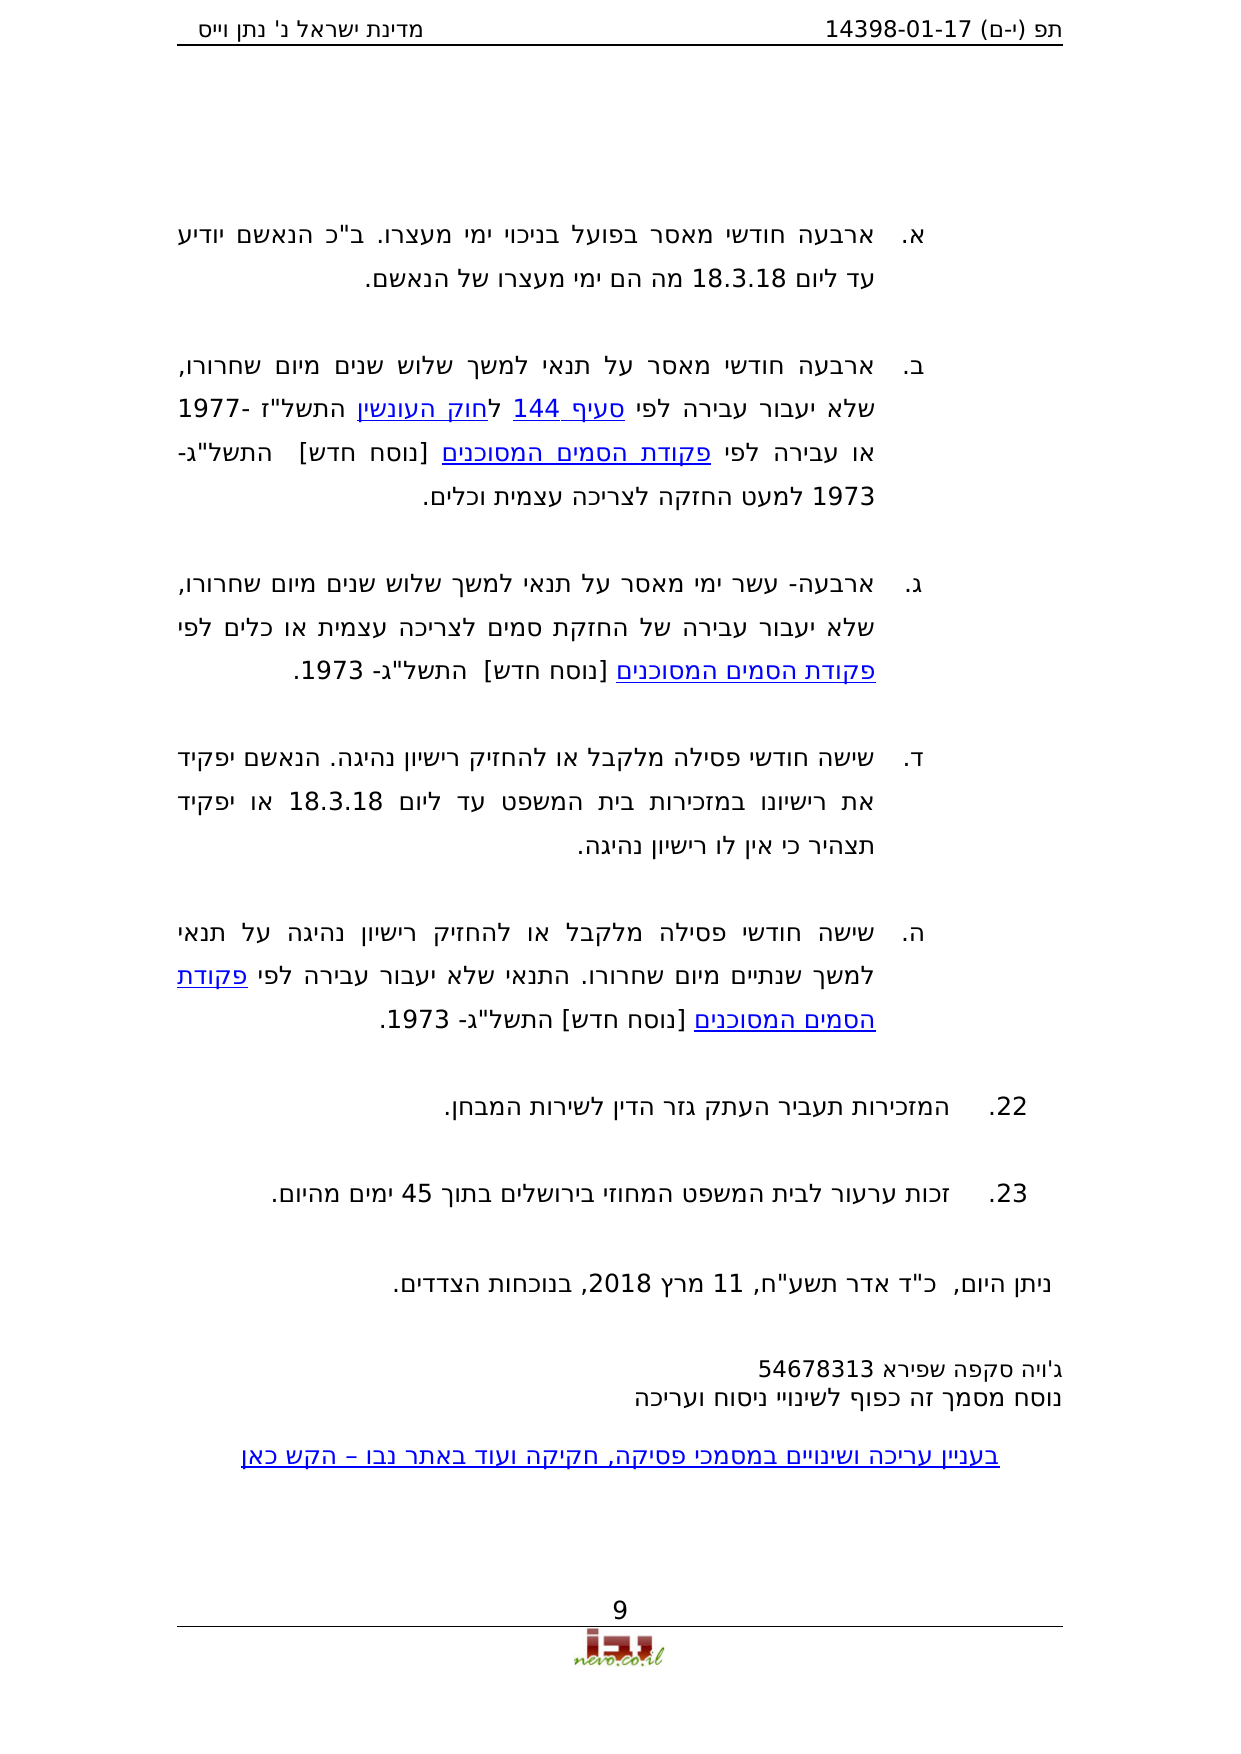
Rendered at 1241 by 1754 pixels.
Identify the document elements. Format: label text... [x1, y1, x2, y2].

list המזכירות תעביר העתק גזר הדין לשירות המבחן. [177, 1092, 988, 1121]
list שישה חודשי פסילה מלקבל או להחזיק רישיון נהיגה. הנאשם יפקיד את רישיונו במזכירות בית המשפט עד ליום 18.3.18 או יפקיד תצהיר כי אין לו רישיון נהיגה. [177, 743, 913, 860]
list ארבעה- עשר ימי מאסר על תנאי למשך שלוש שנים מיום שחרורו, שלא יעבור עבירה של החזקת סמים לצריכה עצמית או כלים לפי פקודת הסמים המסוכנים [נוסח חדש] התשל"ג- 1973. [177, 569, 913, 686]
list ארבעה חודשי מאסר על תנאי למשך שלוש שנים מיום שחרורו, שלא יעבור עבירה לפי סעיף 144 לחוק העונשין התשל"ז -1977 או עבירה לפי פקודת הסמים המסוכנים [נוסח חדש] התשל"ג- 1973 למעט החזקה לצריכה עצמית וכלים. [177, 351, 913, 511]
list שישה חודשי פסילה מלקבל או להחזיק רישיון נהיגה על תנאי למשך שנתיים מיום שחרורו. התנאי שלא יעבור עבירה לפי פקודת הסמים המסוכנים [נוסח חדש] התשל"ג- 1973. [177, 918, 913, 1034]
text בעניין עריכה ושינויים במסמכי פסיקה, חקיקה ועוד באתר נבו – הקש כאן [177, 1441, 1063, 1470]
picture [574, 1628, 666, 1667]
text ג'ויה סקפה שפירא 54678313 [177, 1357, 1063, 1383]
text נוסח מסמך זה כפוף לשינויי ניסוח ועריכה [177, 1383, 1063, 1412]
list זכות ערעור לבית המשפט המחוזי בירושלים בתוך 45 ימים מהיום. [177, 1179, 988, 1208]
list ארבעה חודשי מאסר בפועל בניכוי ימי מעצרו. ב"כ הנאשם יודיע עד ליום 18.3.18 מה הם ימי מעצרו של הנאשם. [177, 220, 913, 293]
text 54678313ניתן היום, כ"ד אדר תשע"ח, 11 מרץ 2018, בנוכחות הצדדים. [177, 1269, 1063, 1299]
